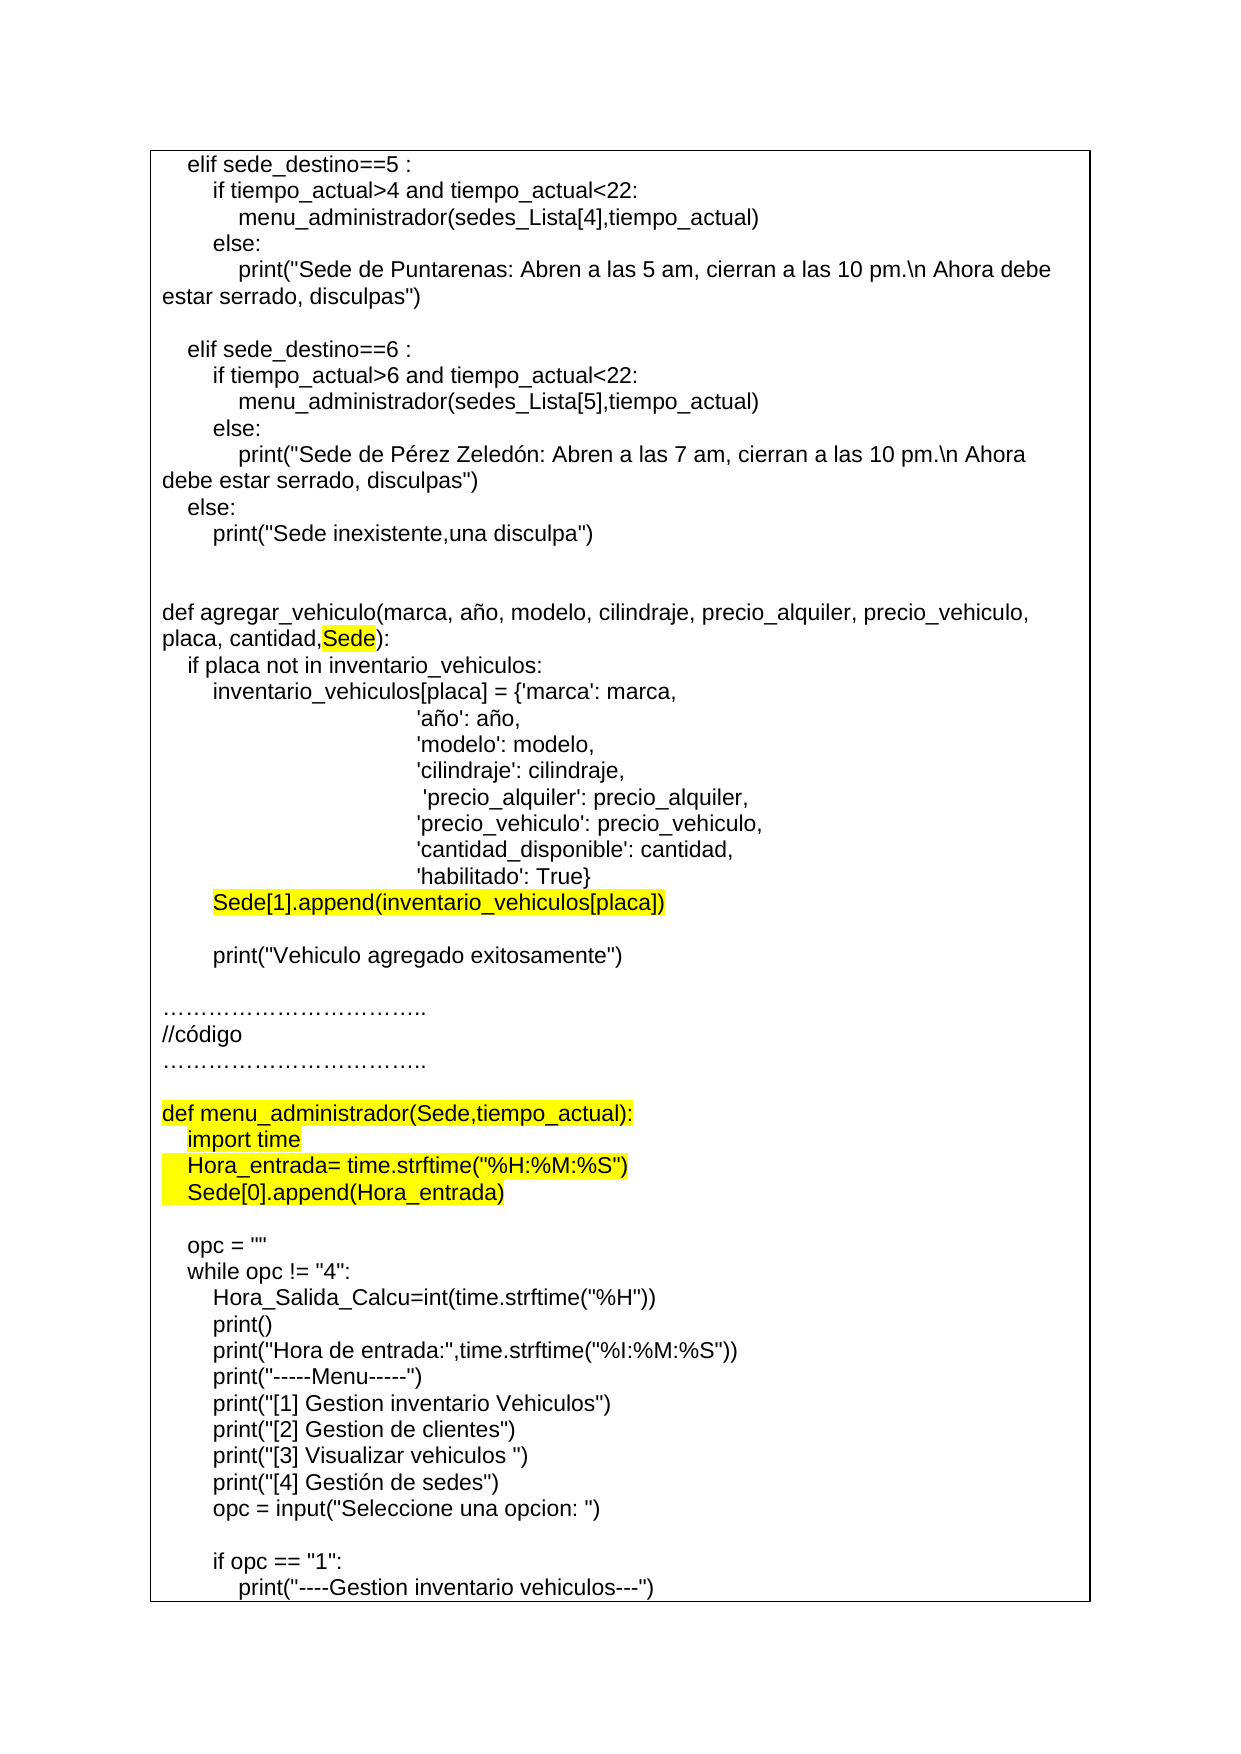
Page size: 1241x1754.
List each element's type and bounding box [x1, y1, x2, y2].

table_header [151, 151, 1089, 1601]
